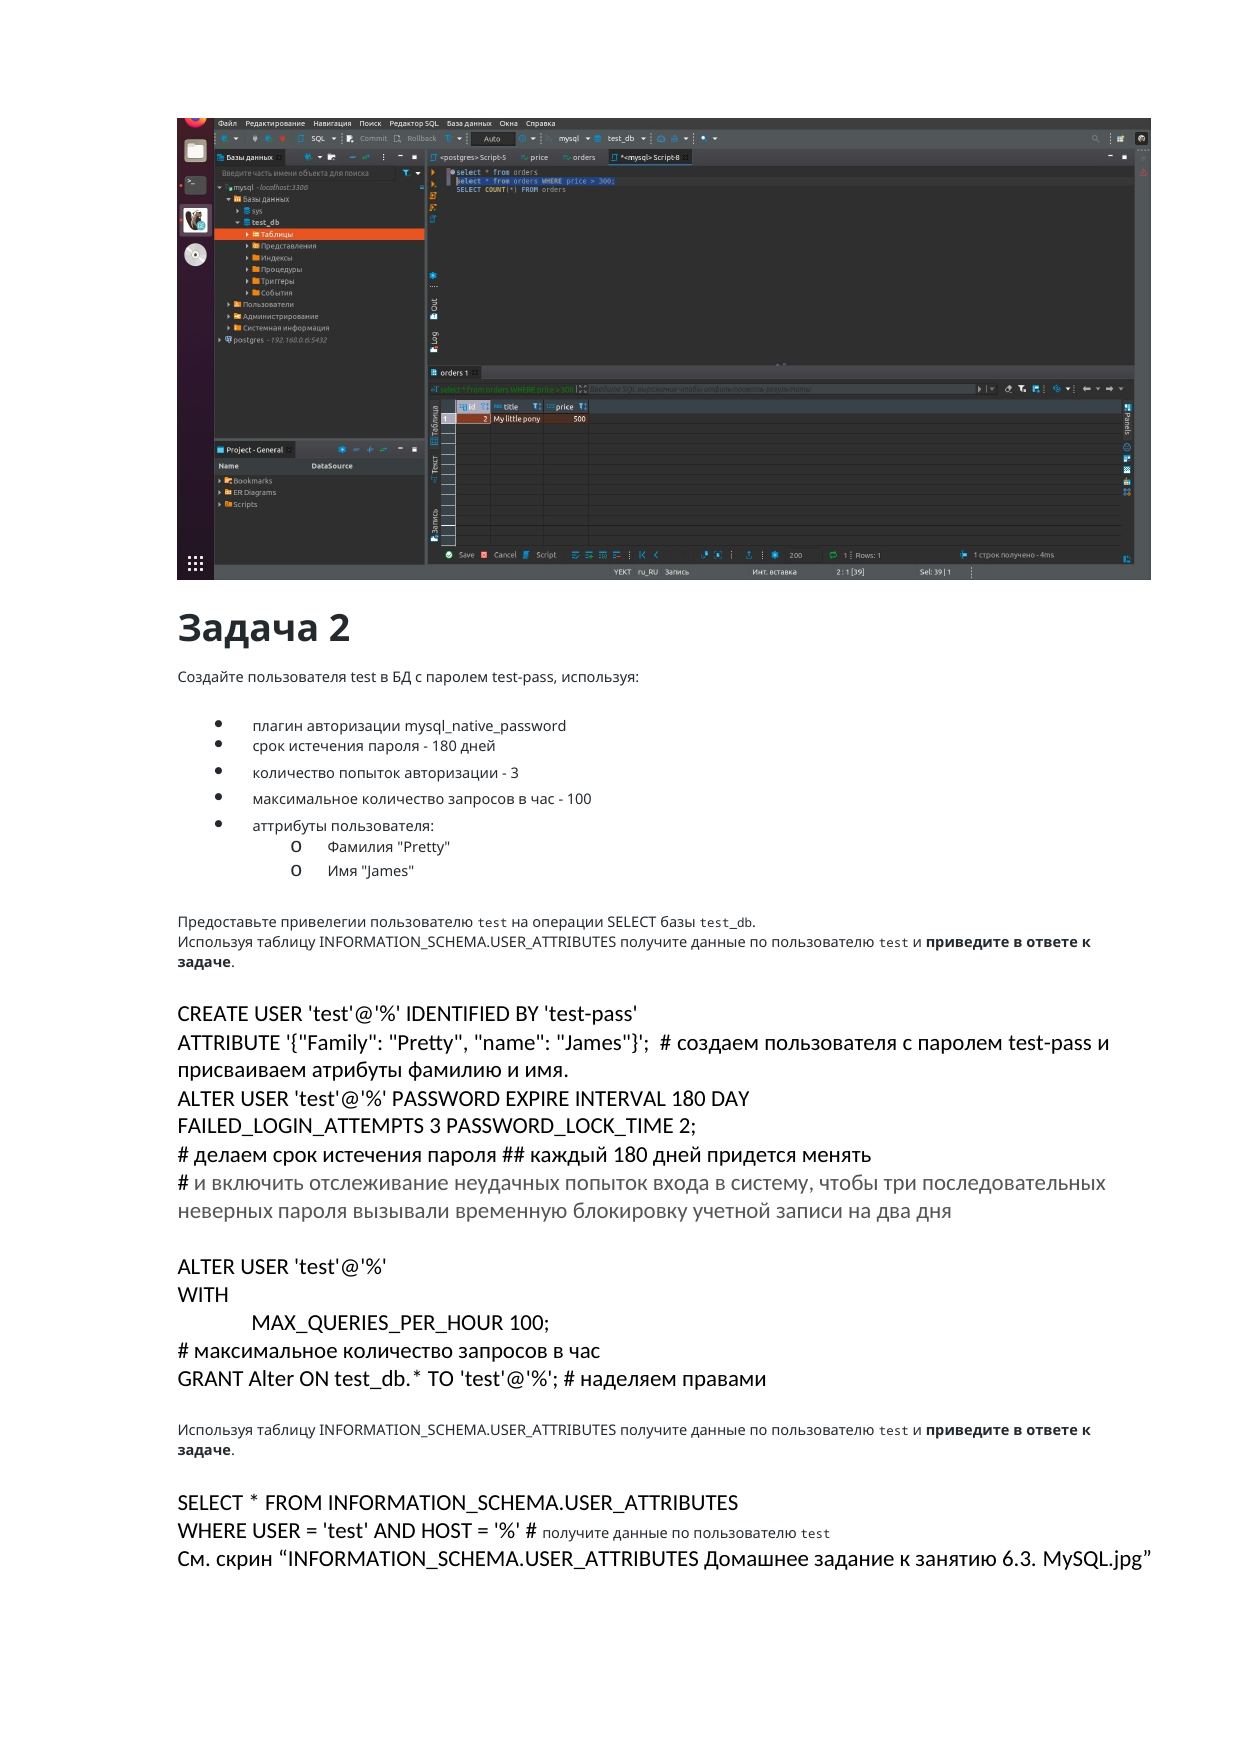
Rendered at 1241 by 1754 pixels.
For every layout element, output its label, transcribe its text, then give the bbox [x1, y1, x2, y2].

list плагин авторизации mysql_native_password [215, 716, 1152, 736]
list Имя "James" [290, 859, 1152, 883]
list срок истечения пароля - 180 дней [215, 736, 1152, 756]
list максимальное количество запросов в час - 100 [215, 789, 1152, 809]
text См. скрин “INFORMATION_SCHEMA.USER_ATTRIBUTES Домашнее задание к занятию 6.3. MySQL.jpg” [177, 1544, 1152, 1572]
text # делаем срок истечения пароля ## каждый 180 дней придется менять # и включить отслеживание неудачных попыток входа в систему, чтобы три последовательных неверных пароля вызывали временную блокировку учетной записи на два дня [177, 1140, 1152, 1224]
list аттрибуты пользователя: [215, 815, 1152, 835]
text SELECT * FROM INFORMATION_SCHEMA.USER_ATTRIBUTES [177, 1488, 1152, 1516]
picture [177, 118, 1151, 580]
text Используя таблицу INFORMATION_SCHEMA.USER_ATTRIBUTES получите данные по пользователю test и приведите в ответе к задаче. [235, 1420, 1152, 1460]
text Задача 2 [177, 601, 1152, 652]
text CREATE USER 'test'@'%' IDENTIFIED BY 'test-pass' [177, 999, 1152, 1028]
text FAILED_LOGIN_ATTEMPTS 3 PASSWORD_LOCK_TIME 2; [177, 1112, 1152, 1140]
text Предоставьте привелегии пользователю test на операции SELECT базы test_db. [177, 912, 1152, 932]
text ALTER USER 'test'@'%' PASSWORD EXPIRE INTERVAL 180 DAY [177, 1084, 1152, 1112]
text ALTER USER 'test'@'%' [177, 1252, 1152, 1280]
list количество попыток авторизации - 3 [215, 763, 1152, 783]
text Создайте пользователя test в БД c паролем test-pass, используя: [177, 667, 1152, 687]
text Используя таблицу INFORMATION_SCHEMA.USER_ATTRIBUTES получите данные по пользователю test и приведите в ответе к задаче. [177, 932, 1152, 972]
text WITH [177, 1280, 1152, 1308]
text WHERE USER = 'test' AND HOST = '%' # получите данные по пользователю test [177, 1516, 1152, 1544]
text MAX_QUERIES_PER_HOUR 100; [177, 1308, 1152, 1336]
text GRANT Alter ON test_db.* TO 'test'@'%'; # наделяем правами [177, 1364, 1152, 1392]
text # максимальное количество запросов в час [177, 1336, 1152, 1364]
list Фамилия "Pretty" [290, 835, 1152, 859]
text ATTRIBUTE '{"Family": "Pretty", "name": "James"}'; # создаем пользователя с паролем test-pass и присваиваем атрибуты фамилию и имя. [177, 1028, 1152, 1084]
